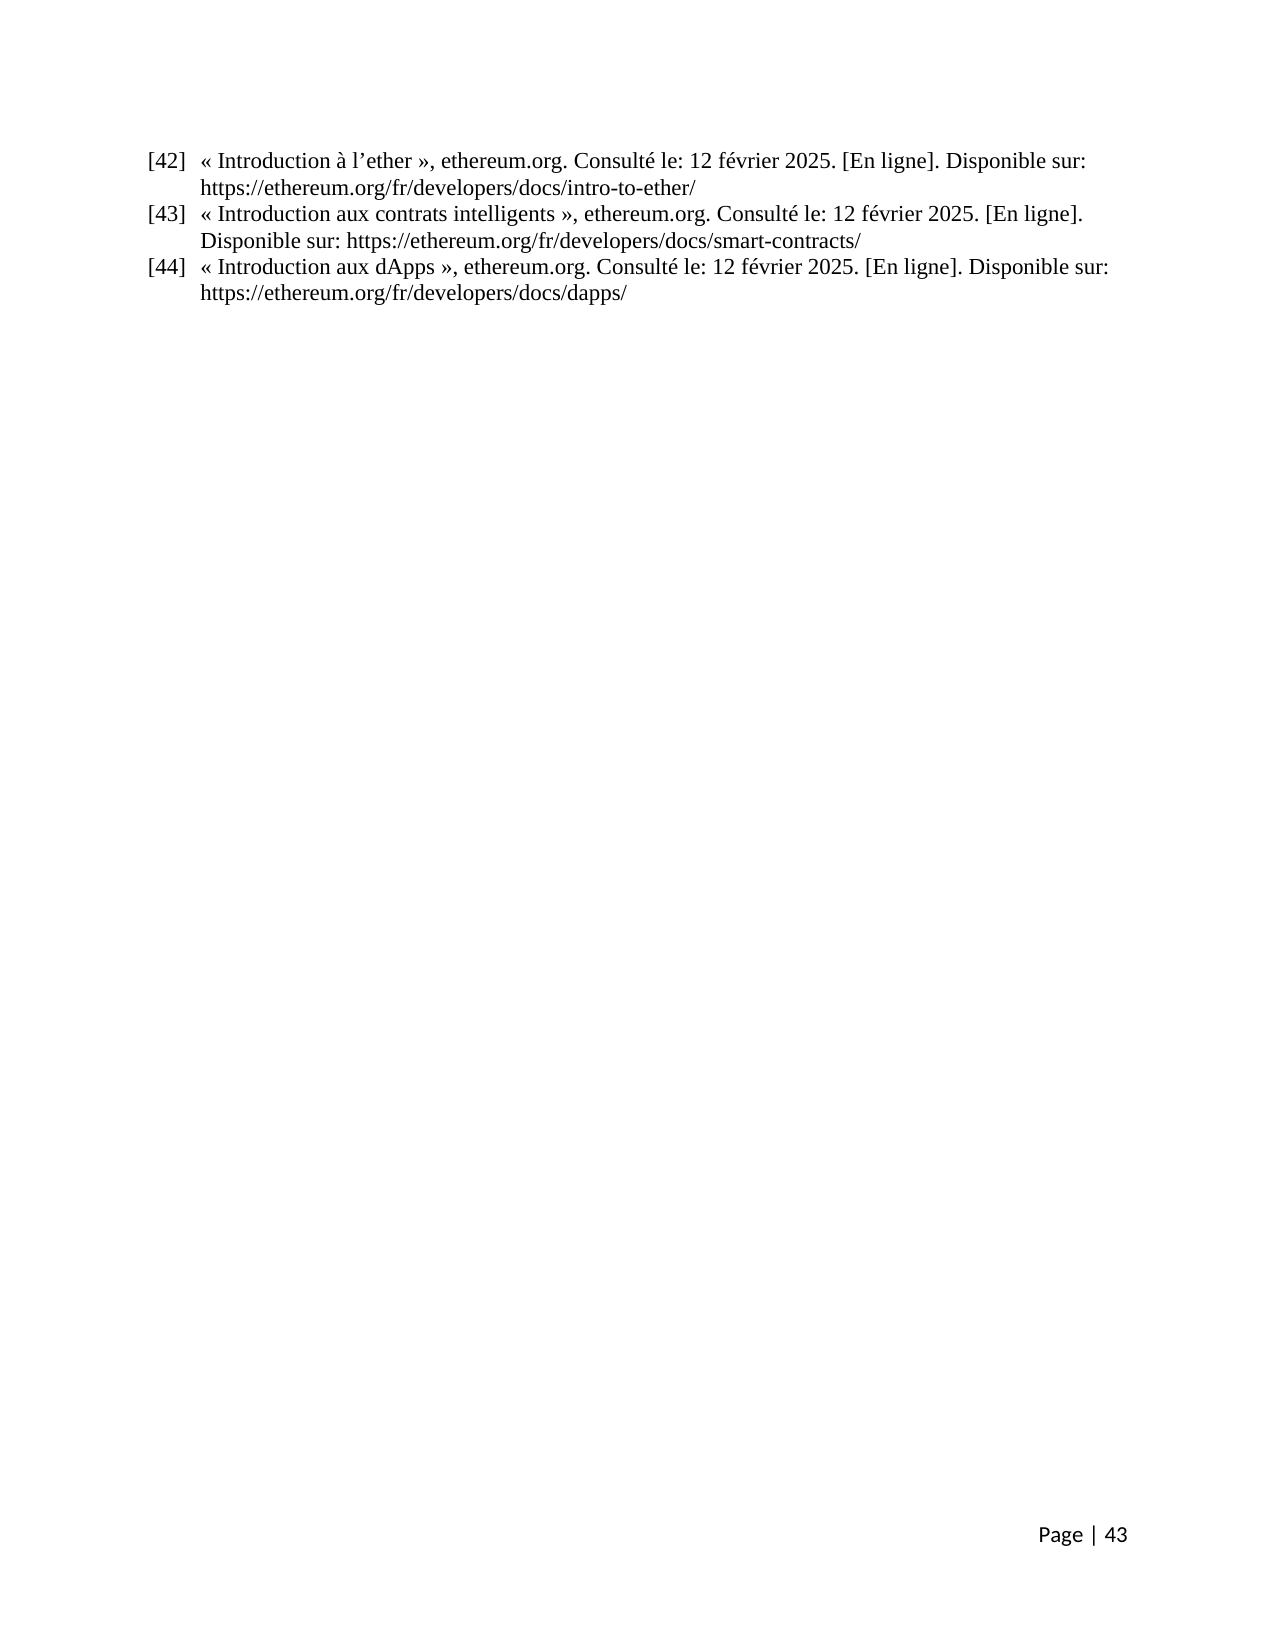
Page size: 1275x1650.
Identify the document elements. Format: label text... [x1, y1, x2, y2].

text [42] « Introduction à l’ether », ethereum.org. Consulté le: 12 février 2025. [En ligne]. Disponible sur: https://ethereum.org/fr/developers/docs/intro-to-ether/ [148, 148, 1127, 200]
text [43] « Introduction aux contrats intelligents », ethereum.org. Consulté le: 12 février 2025. [En ligne]. Disponible sur: https://ethereum.org/fr/developers/docs/smart-contracts/ [148, 200, 1127, 253]
text [44] « Introduction aux dApps », ethereum.org. Consulté le: 12 février 2025. [En ligne]. Disponible sur: https://ethereum.org/fr/developers/docs/dapps/ [148, 253, 1127, 306]
